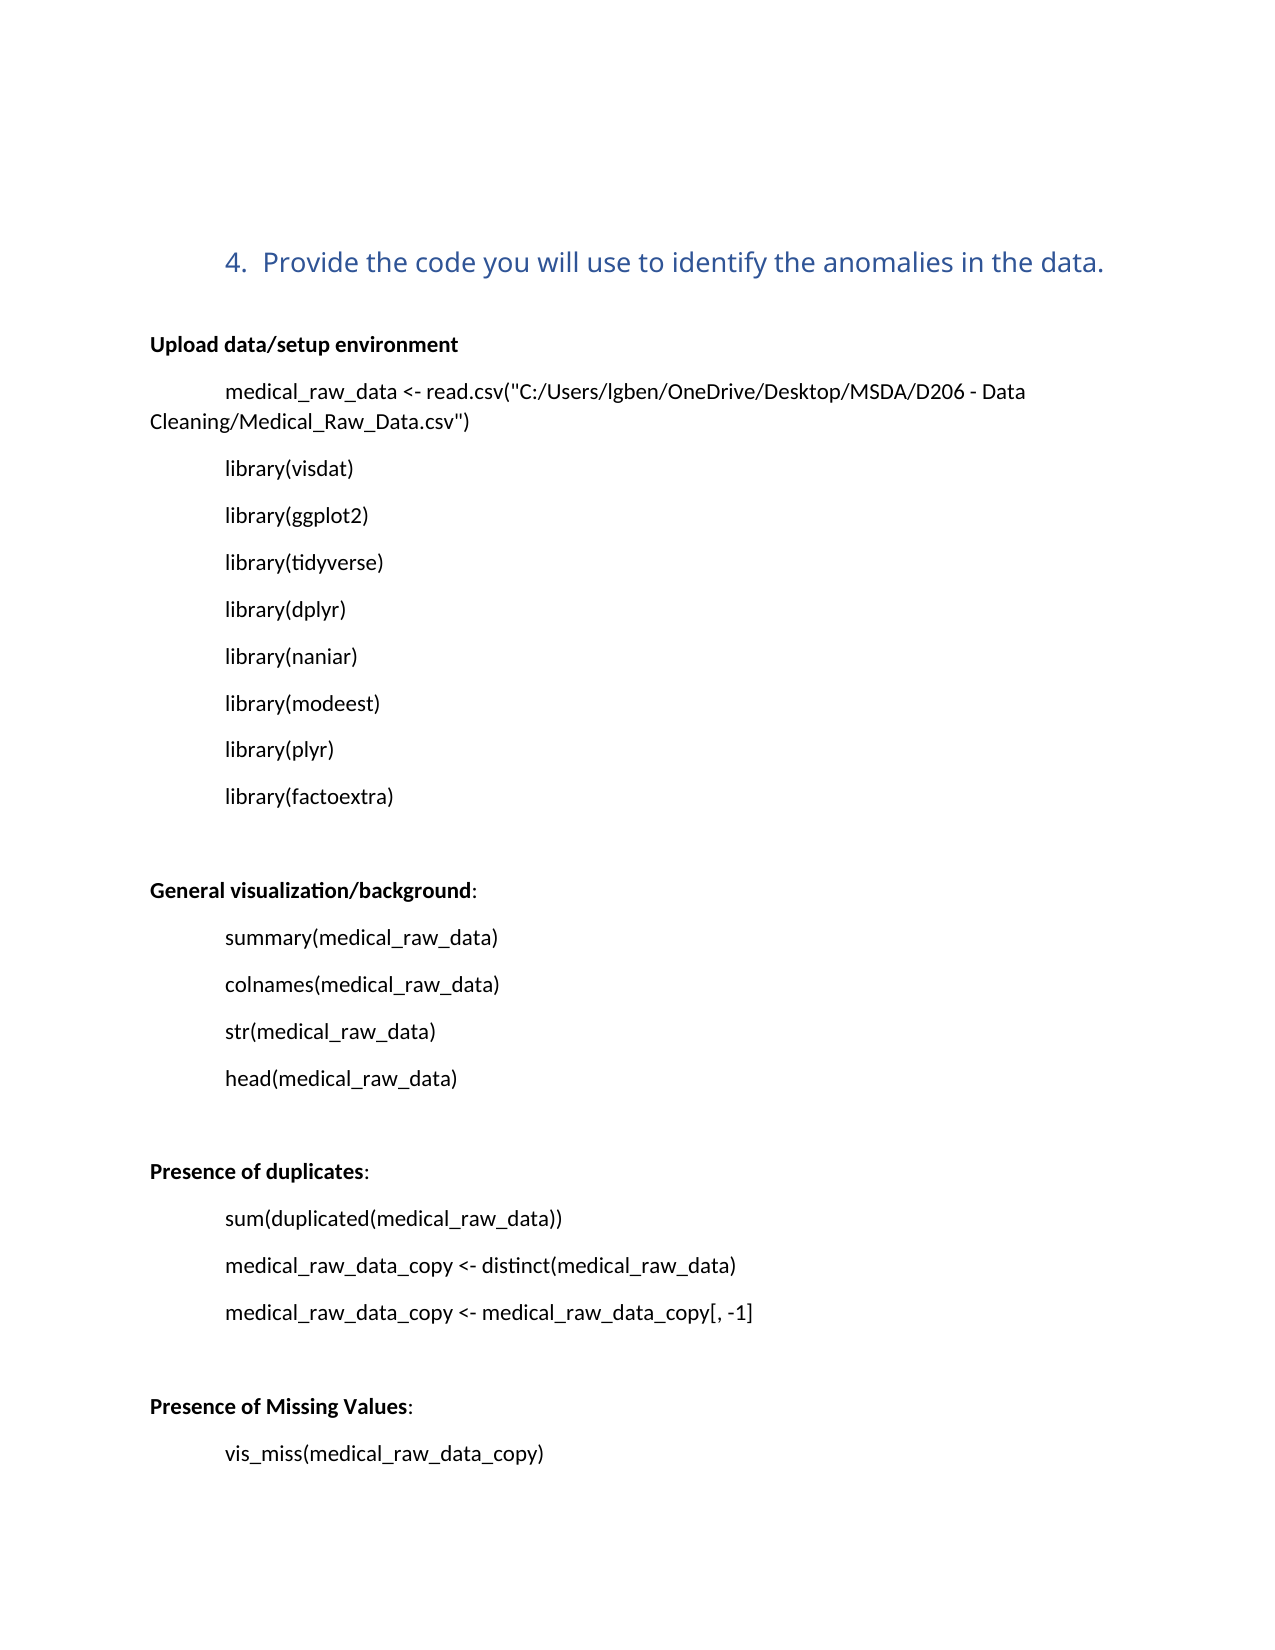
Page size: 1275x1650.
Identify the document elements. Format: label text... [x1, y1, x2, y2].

text General visualization/background: [150, 876, 1125, 904]
text Presence of duplicates: [150, 1157, 1125, 1186]
text library(visdat) [150, 454, 1125, 482]
text vis_miss(medical_raw_data_copy) [150, 1439, 1125, 1467]
text colnames(medical_raw_data) [150, 970, 1125, 998]
text library(tidyverse) [150, 548, 1125, 576]
text summary(medical_raw_data) [150, 923, 1125, 951]
text medical_raw_data_copy <- medical_raw_data_copy[, -1] [225, 1298, 1125, 1326]
text sum(duplicated(medical_raw_data)) [150, 1204, 1125, 1232]
text library(plyr) [150, 736, 1125, 764]
text library(naniar) [150, 642, 1125, 670]
subtitle Provide the code you will use to identify the anomalies in the data. [225, 244, 1125, 281]
text str(medical_raw_data) [150, 1017, 1125, 1045]
text medical_raw_data_copy <- distinct(medical_raw_data) [225, 1251, 1125, 1279]
text Presence of Missing Values: [150, 1392, 1125, 1420]
text library(modeest) [150, 689, 1125, 717]
text library(factoextra) [150, 782, 1125, 811]
text head(medical_raw_data) [150, 1064, 1125, 1092]
text Upload data/setup environment [150, 330, 1125, 358]
text library(dplyr) [150, 595, 1125, 623]
text medical_raw_data <- read.csv("C:/Users/lgben/OneDrive/Desktop/MSDA/D206 - Data Cleaning/Medical_Raw_Data.csv") [150, 377, 1125, 436]
text library(ggplot2) [150, 501, 1125, 529]
